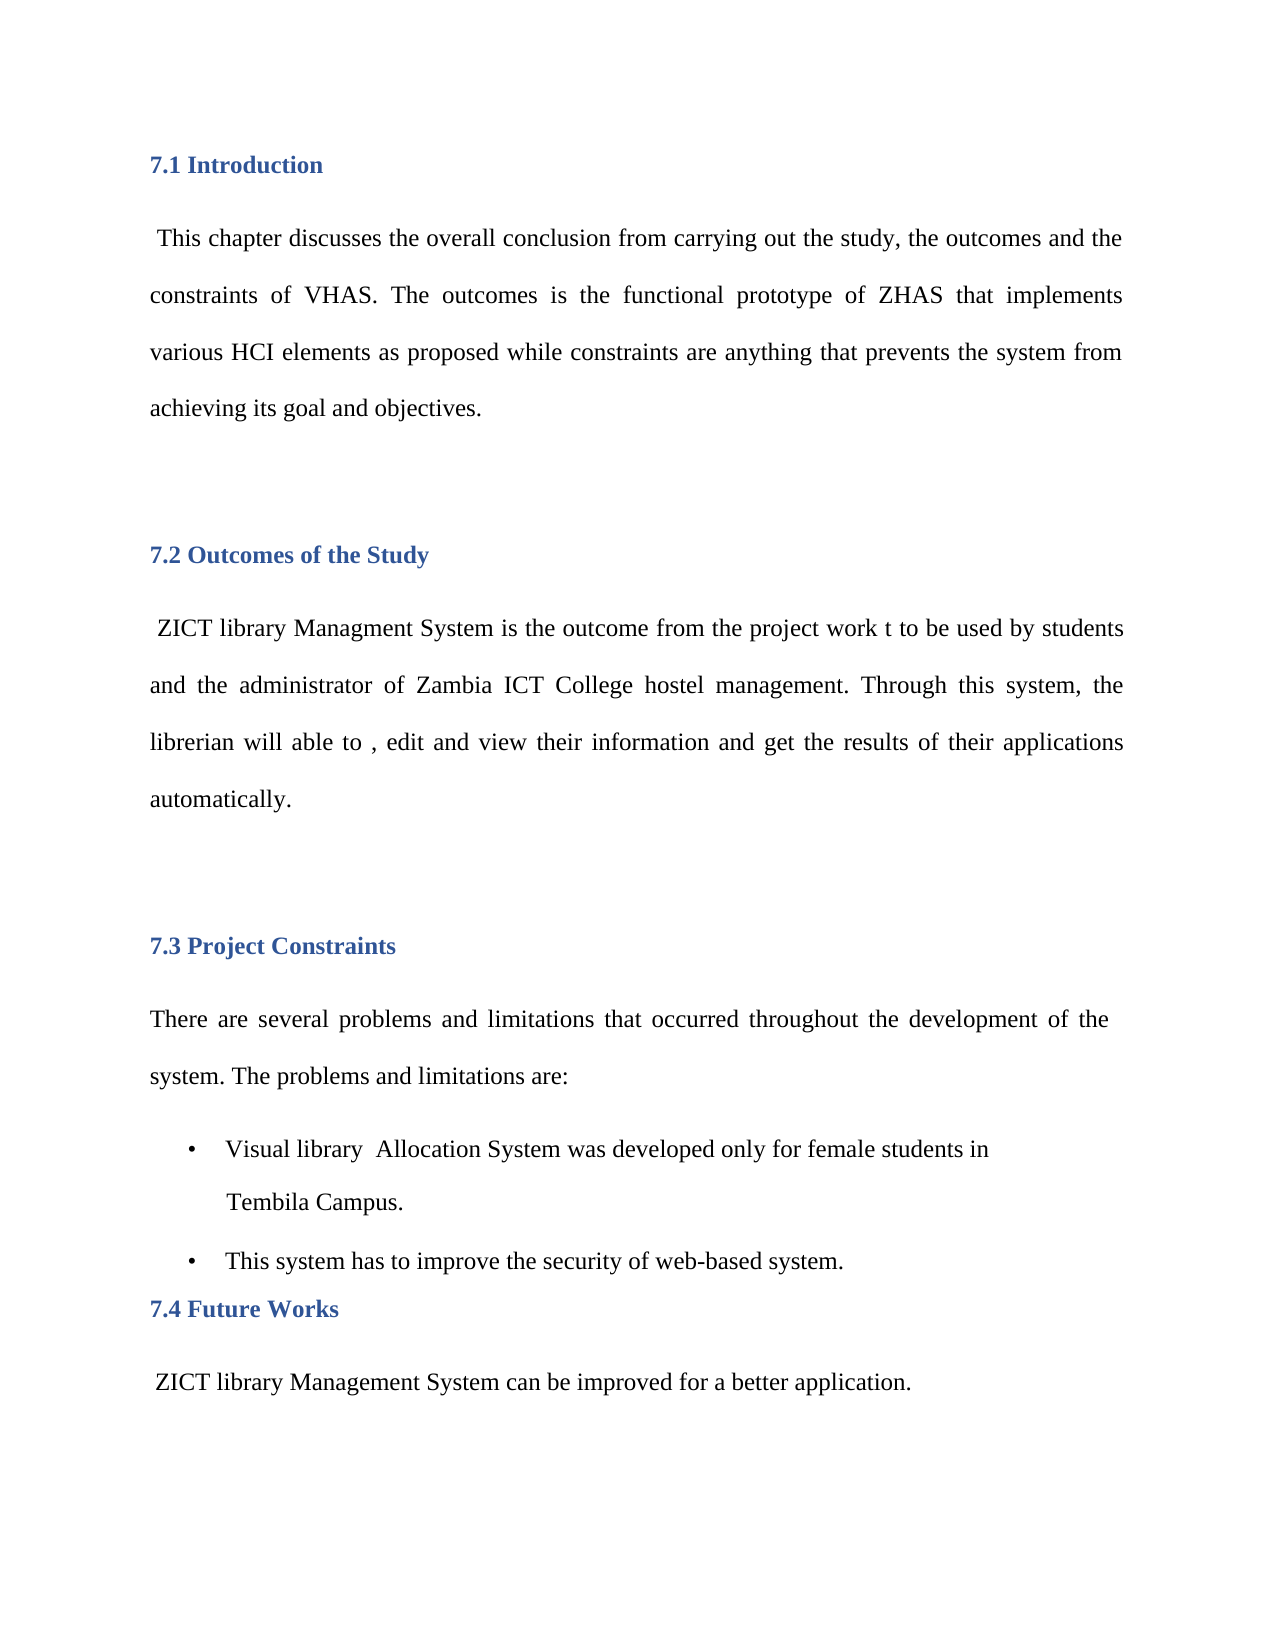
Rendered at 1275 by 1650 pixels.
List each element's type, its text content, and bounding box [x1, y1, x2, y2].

list Visual library Allocation System was developed only for female students in [187, 1134, 1124, 1163]
text There are several problems and limitations that occurred throughout the development of the system. The problems and limitations are: [149, 1004, 1109, 1089]
text 7.4 Future Works [149, 1294, 1125, 1323]
text 7.1 Introduction [149, 150, 1125, 179]
text ZICT library Managment System is the outcome from the project work t to be used by students and the administrator of Zambia ICT College hostel management. Through this system, the librerian will able to , edit and view their information and get the results of their applications automatically. [149, 613, 1124, 813]
text ZICT library Management System can be improved for a better application. [148, 1367, 1125, 1396]
text Tembila Campus. [226, 1187, 1109, 1216]
text This chapter discusses the overall conclusion from carrying out the study, the outcomes and the constraints of VHAS. The outcomes is the functional prototype of ZHAS that implements various HCI elements as proposed while constraints are anything that prevents the system from achieving its goal and objectives. [149, 223, 1124, 422]
text 7.2 Outcomes of the Study [149, 541, 1125, 569]
text 7.3 Project Constraints [149, 931, 1125, 960]
list This system has to improve the security of web-based system. [187, 1246, 1124, 1275]
